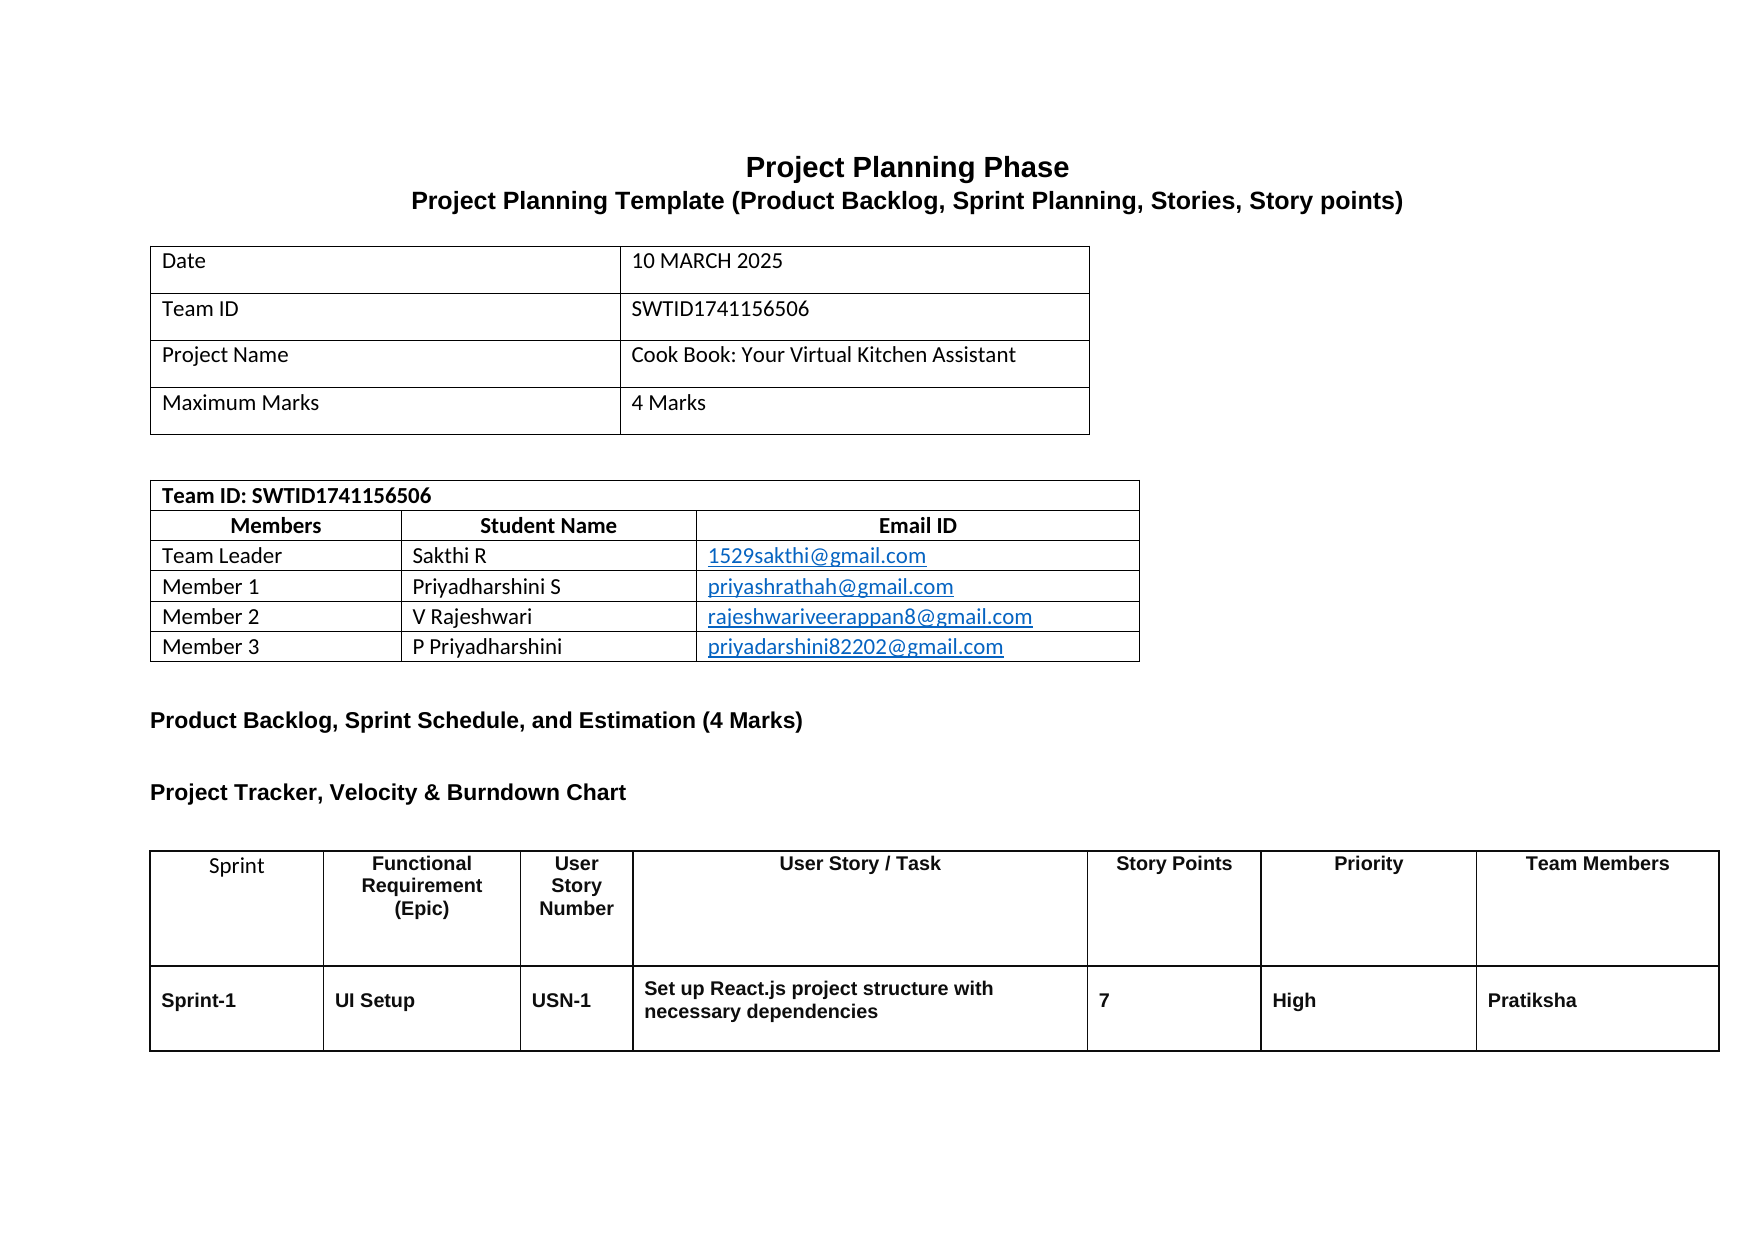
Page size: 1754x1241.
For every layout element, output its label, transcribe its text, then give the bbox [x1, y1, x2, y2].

table_cell 4 Marks [621, 388, 1089, 433]
table_cell Member 3 [151, 632, 401, 661]
table_header Date [151, 247, 620, 293]
table_cell Sakthi R [402, 541, 696, 570]
table_cell Maximum Marks [151, 388, 620, 433]
text Project Planning Phase [150, 150, 1665, 183]
table_cell Member 1 [151, 571, 401, 601]
table_cell Student Name [402, 511, 696, 540]
table_cell Members [151, 511, 401, 540]
table_cell Team Leader [151, 541, 401, 570]
table_cell priyadarshini82202@gmail.com [697, 632, 1139, 661]
table_cell rajeshwariveerappan8@gmail.com [697, 602, 1139, 631]
table_cell Member 2 [151, 602, 401, 631]
table_cell SWTID1741156506 [621, 294, 1089, 339]
table_cell 1529sakthi@gmail.com [697, 541, 1139, 570]
table_cell Project Name [151, 341, 620, 387]
table_cell V Rajeshwari [402, 602, 696, 631]
table_cell P Priyadharshini [402, 632, 696, 661]
text Product Backlog, Sprint Schedule, and Estimation (4 Marks) [150, 707, 1665, 733]
table_cell priyashrathah@gmail.com [697, 571, 1139, 601]
table_cell Email ID [697, 511, 1139, 540]
table_header 10 MARCH 2025 [621, 247, 1089, 293]
text Project Planning Template (Product Backlog, Sprint Planning, Stories, Story points) [150, 186, 1665, 215]
table_cell Team ID [151, 294, 620, 339]
table_header Team ID: SWTID1741156506 [151, 481, 1139, 510]
table_cell Cook Book: Your Virtual Kitchen Assistant [621, 341, 1089, 387]
text Project Tracker, Velocity & Burndown Chart [150, 778, 1665, 805]
table_cell Priyadharshini S [402, 571, 696, 601]
